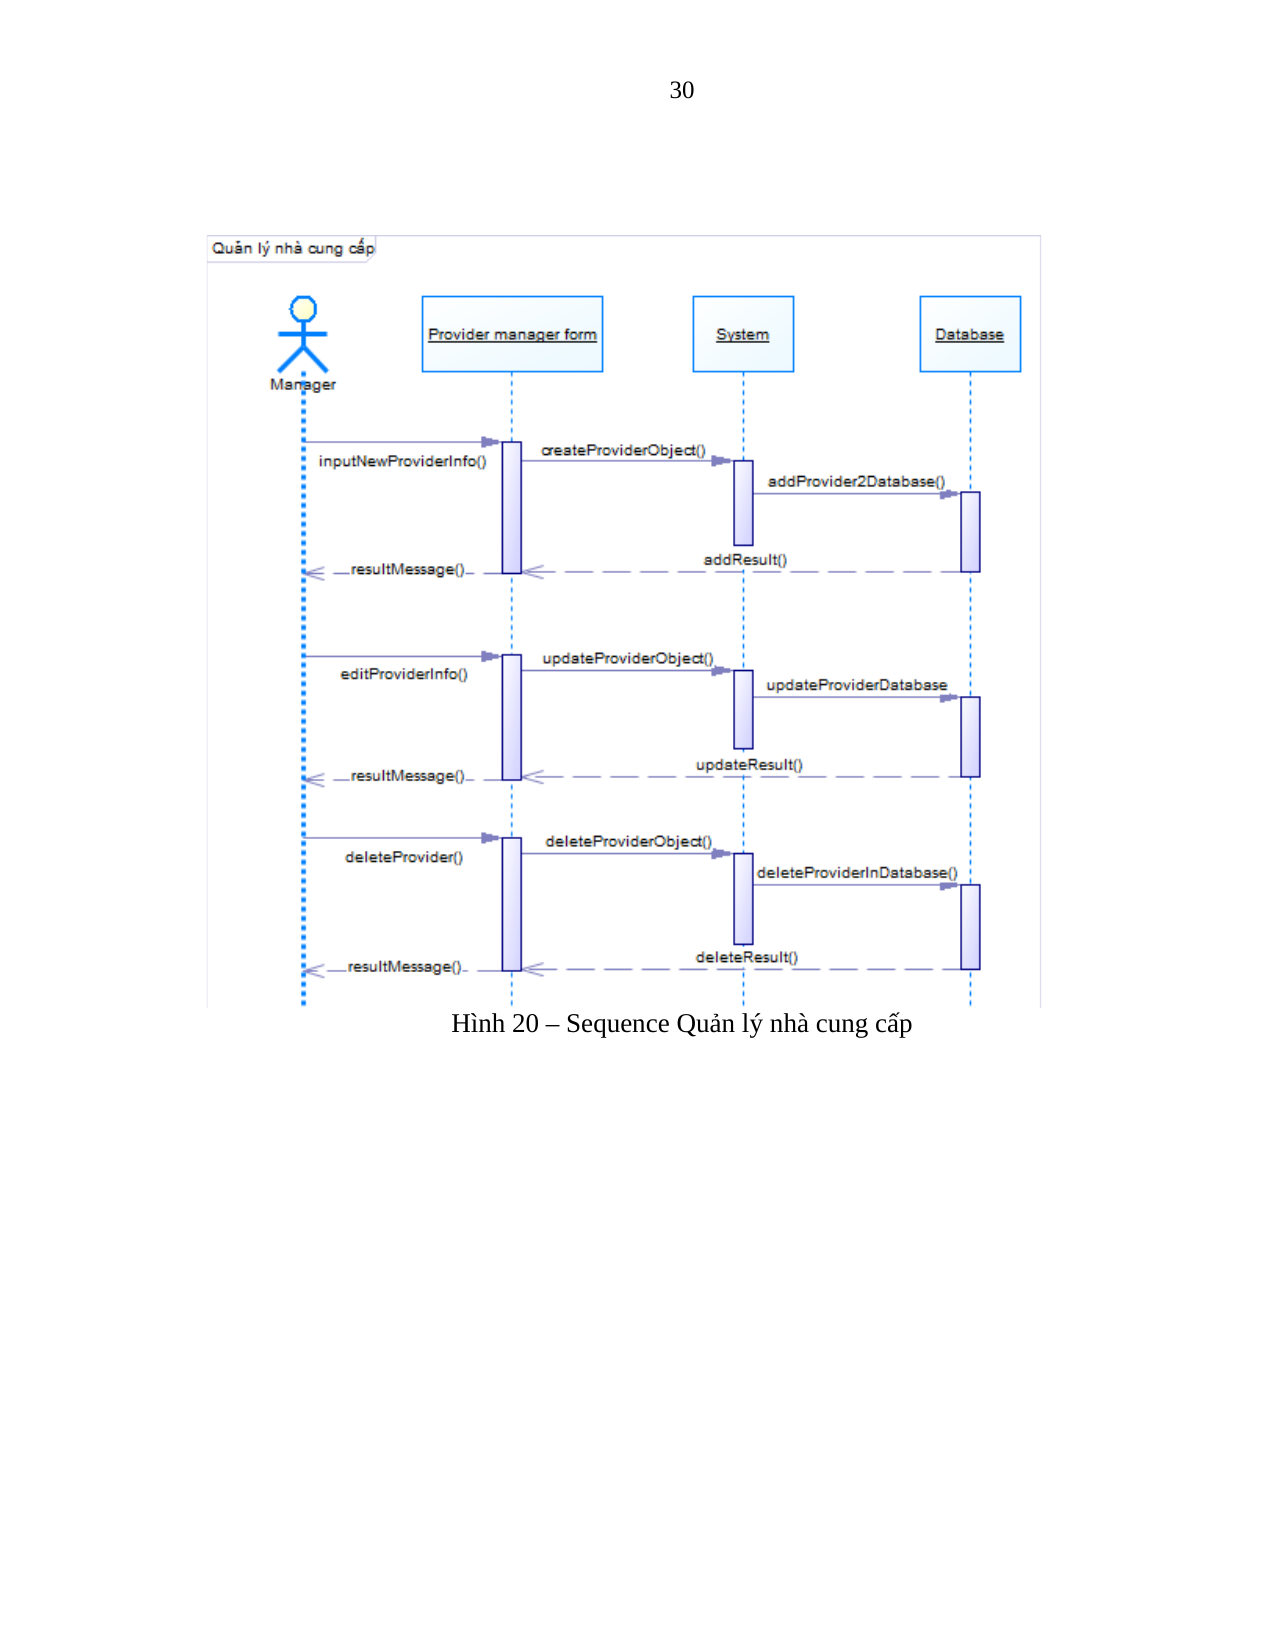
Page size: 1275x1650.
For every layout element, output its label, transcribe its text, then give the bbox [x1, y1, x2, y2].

text Hình 20 – Sequence Quản lý nhà cung cấp [207, 1007, 1157, 1038]
picture [206, 235, 1042, 1008]
